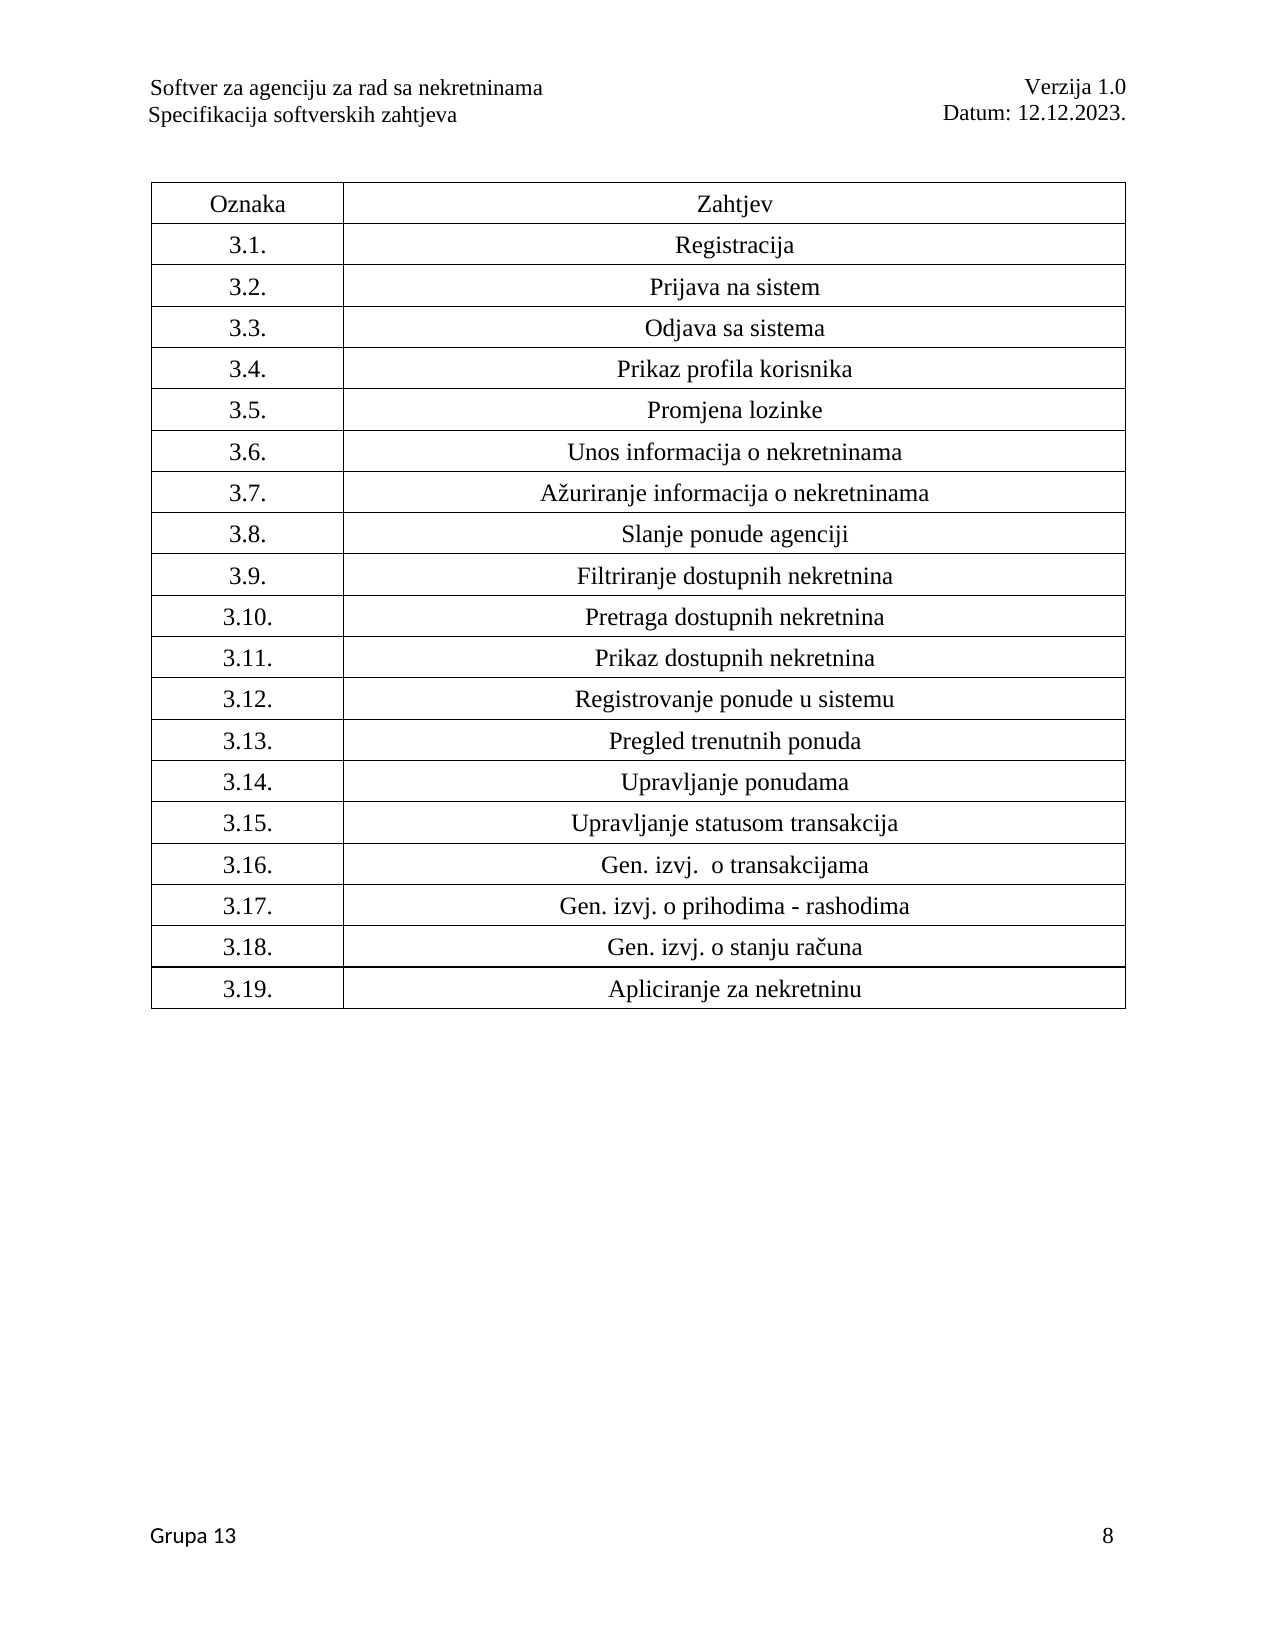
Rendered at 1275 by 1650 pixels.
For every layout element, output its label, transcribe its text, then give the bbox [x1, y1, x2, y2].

table_cell 3.2. [152, 265, 343, 306]
table_cell 3.16. [152, 844, 343, 884]
table_cell Promjena lozinke [344, 389, 1125, 429]
table_cell 3.4. [152, 348, 343, 388]
table_cell 3.8. [152, 513, 343, 553]
table_cell 3.7. [152, 472, 343, 512]
table_cell 3.11. [152, 637, 343, 677]
table_cell Pretraga dostupnih nekretnina [344, 596, 1125, 636]
table_cell 3.12. [152, 678, 343, 719]
table_cell Ažuriranje informacija o nekretninama [344, 472, 1125, 512]
table_cell Upravljanje ponudama [344, 761, 1125, 801]
table_cell 3.15. [152, 802, 343, 842]
table_cell Odjava sa sistema [344, 307, 1125, 347]
table_cell 3.3. [152, 307, 343, 347]
table_cell Apliciranje za nekretninu [344, 968, 1125, 1008]
table_cell Gen. izvj. o transakcijama [344, 844, 1125, 884]
table_cell Registrovanje ponude u sistemu [344, 678, 1125, 719]
table_cell Prijava na sistem [344, 265, 1125, 306]
table_cell Gen. izvj. o stanju računa [344, 926, 1125, 966]
table_cell 3.13. [152, 720, 343, 760]
table_cell 3.19. [152, 968, 343, 1008]
table_cell Registracija [344, 224, 1125, 264]
table_cell 3.10. [152, 596, 343, 636]
table_cell 3.5. [152, 389, 343, 429]
table_cell 3.18. [152, 926, 343, 966]
table_cell 3.6. [152, 431, 343, 471]
table_cell Unos informacija o nekretninama [344, 431, 1125, 471]
table_header Oznaka [152, 183, 343, 223]
table_cell 3.1. [152, 224, 343, 264]
table_cell Pregled trenutnih ponuda [344, 720, 1125, 760]
table_cell 3.9. [152, 554, 343, 595]
table_cell Filtriranje dostupnih nekretnina [344, 554, 1125, 595]
table_cell Upravljanje statusom transakcija [344, 802, 1125, 842]
table_cell Prikaz dostupnih nekretnina [344, 637, 1125, 677]
table_cell Gen. izvj. o prihodima - rashodima [344, 885, 1125, 925]
table_cell 3.14. [152, 761, 343, 801]
table_header Zahtjev [344, 183, 1125, 223]
table_cell Prikaz profila korisnika [344, 348, 1125, 388]
table_cell Slanje ponude agenciji [344, 513, 1125, 553]
table_cell 3.17. [152, 885, 343, 925]
